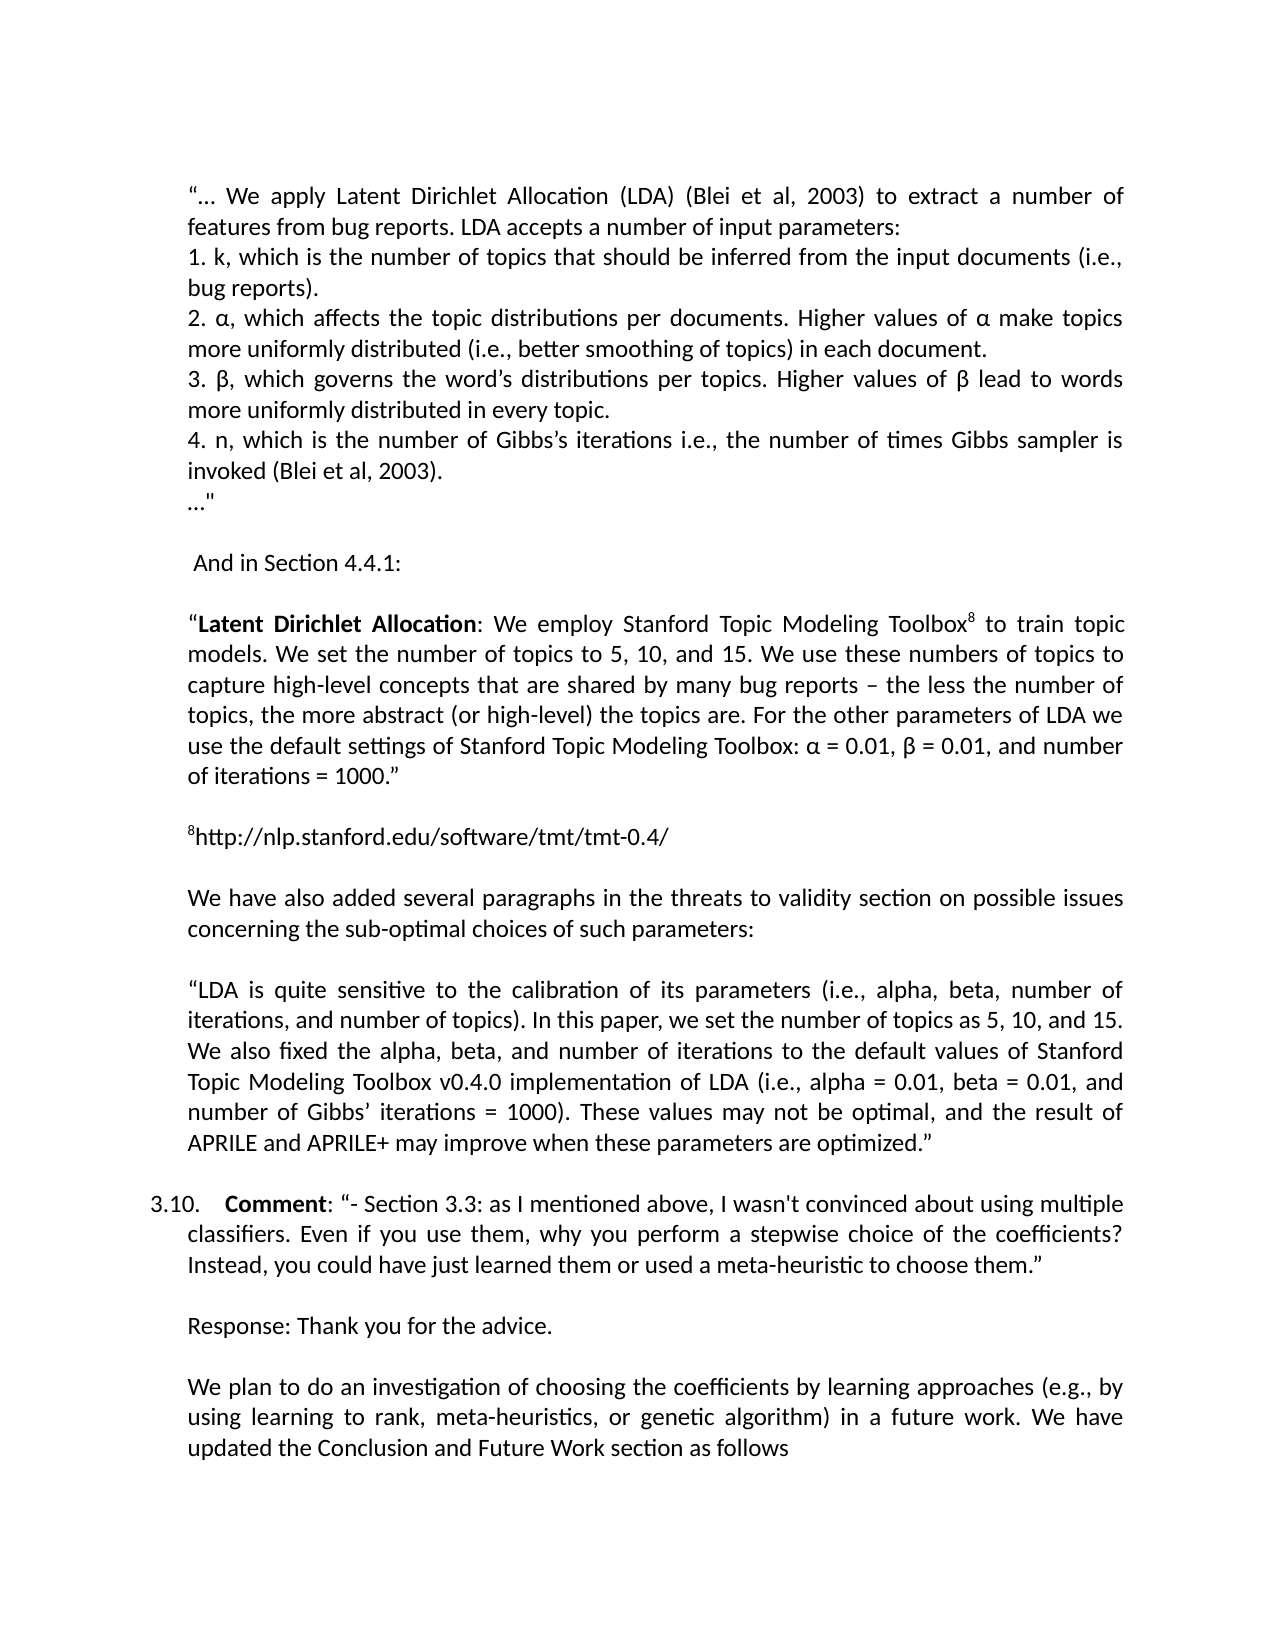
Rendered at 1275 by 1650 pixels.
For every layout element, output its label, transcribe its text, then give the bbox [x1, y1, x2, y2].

text 2. α, which affects the topic distributions per documents. Higher values of α make topics more uniformly distributed (i.e., better smoothing of topics) in each document. [187, 303, 1125, 364]
text “… We apply Latent Dirichlet Allocation (LDA) (Blei et al, 2003) to extract a number of features from bug reports. LDA accepts a number of input parameters: [187, 181, 1125, 242]
text 1. k, which is the number of topics that should be inferred from the input documents (i.e., bug reports). [187, 242, 1125, 303]
text “Latent Dirichlet Allocation: We employ Stanford Topic Modeling Toolbox8 to train topic models. We set the number of topics to 5, 10, and 15. We use these numbers of topics to capture high-level concepts that are shared by many bug reports – the less the number of topics, the more abstract (or high-level) the topics are. For the other parameters of LDA we use the default settings of Stanford Topic Modeling Toolbox: α = 0.01, β = 0.01, and number of iterations = 1000.” [187, 608, 1125, 791]
text “LDA is quite sensitive to the calibration of its parameters (i.e., alpha, beta, number of iterations, and number of topics). In this paper, we set the number of topics as 5, 10, and 15. We also fixed the alpha, beta, and number of iterations to the default values of Stanford Topic Modeling Toolbox v0.4.0 implementation of LDA (i.e., alpha = 0.01, beta = 0.01, and number of Gibbs’ iterations = 1000). These values may not be optimal, and the result of APRILE and APRILE+ may improve when these parameters are optimized.” [187, 974, 1125, 1157]
text We have also added several paragraphs in the threats to validity section on possible issues concerning the sub-optimal choices of such parameters: [187, 882, 1125, 943]
text Response: Thank you for the advice. [187, 1310, 1125, 1340]
list Comment: “- Section 3.3: as I mentioned above, I wasn't convinced about using multiple classifiers. Even if you use them, why you perform a stepwise choice of the coefficients? Instead, you could have just learned them or used a meta-heuristic to choose them.” [150, 1188, 1125, 1279]
text And in Section 4.4.1: [187, 547, 1125, 577]
text 3. β, which governs the word’s distributions per topics. Higher values of β lead to words more uniformly distributed in every topic. [187, 364, 1125, 425]
text …" [187, 486, 1125, 516]
text We plan to do an investigation of choosing the coefficients by learning approaches (e.g., by using learning to rank, meta-heuristics, or genetic algorithm) in a future work. We have updated the Conclusion and Future Work section as follows [187, 1371, 1125, 1462]
text 4. n, which is the number of Gibbs’s iterations i.e., the number of times Gibbs sampler is invoked (Blei et al, 2003). [187, 425, 1125, 486]
text 8http://nlp.stanford.edu/software/tmt/tmt-0.4/ [187, 821, 1125, 852]
